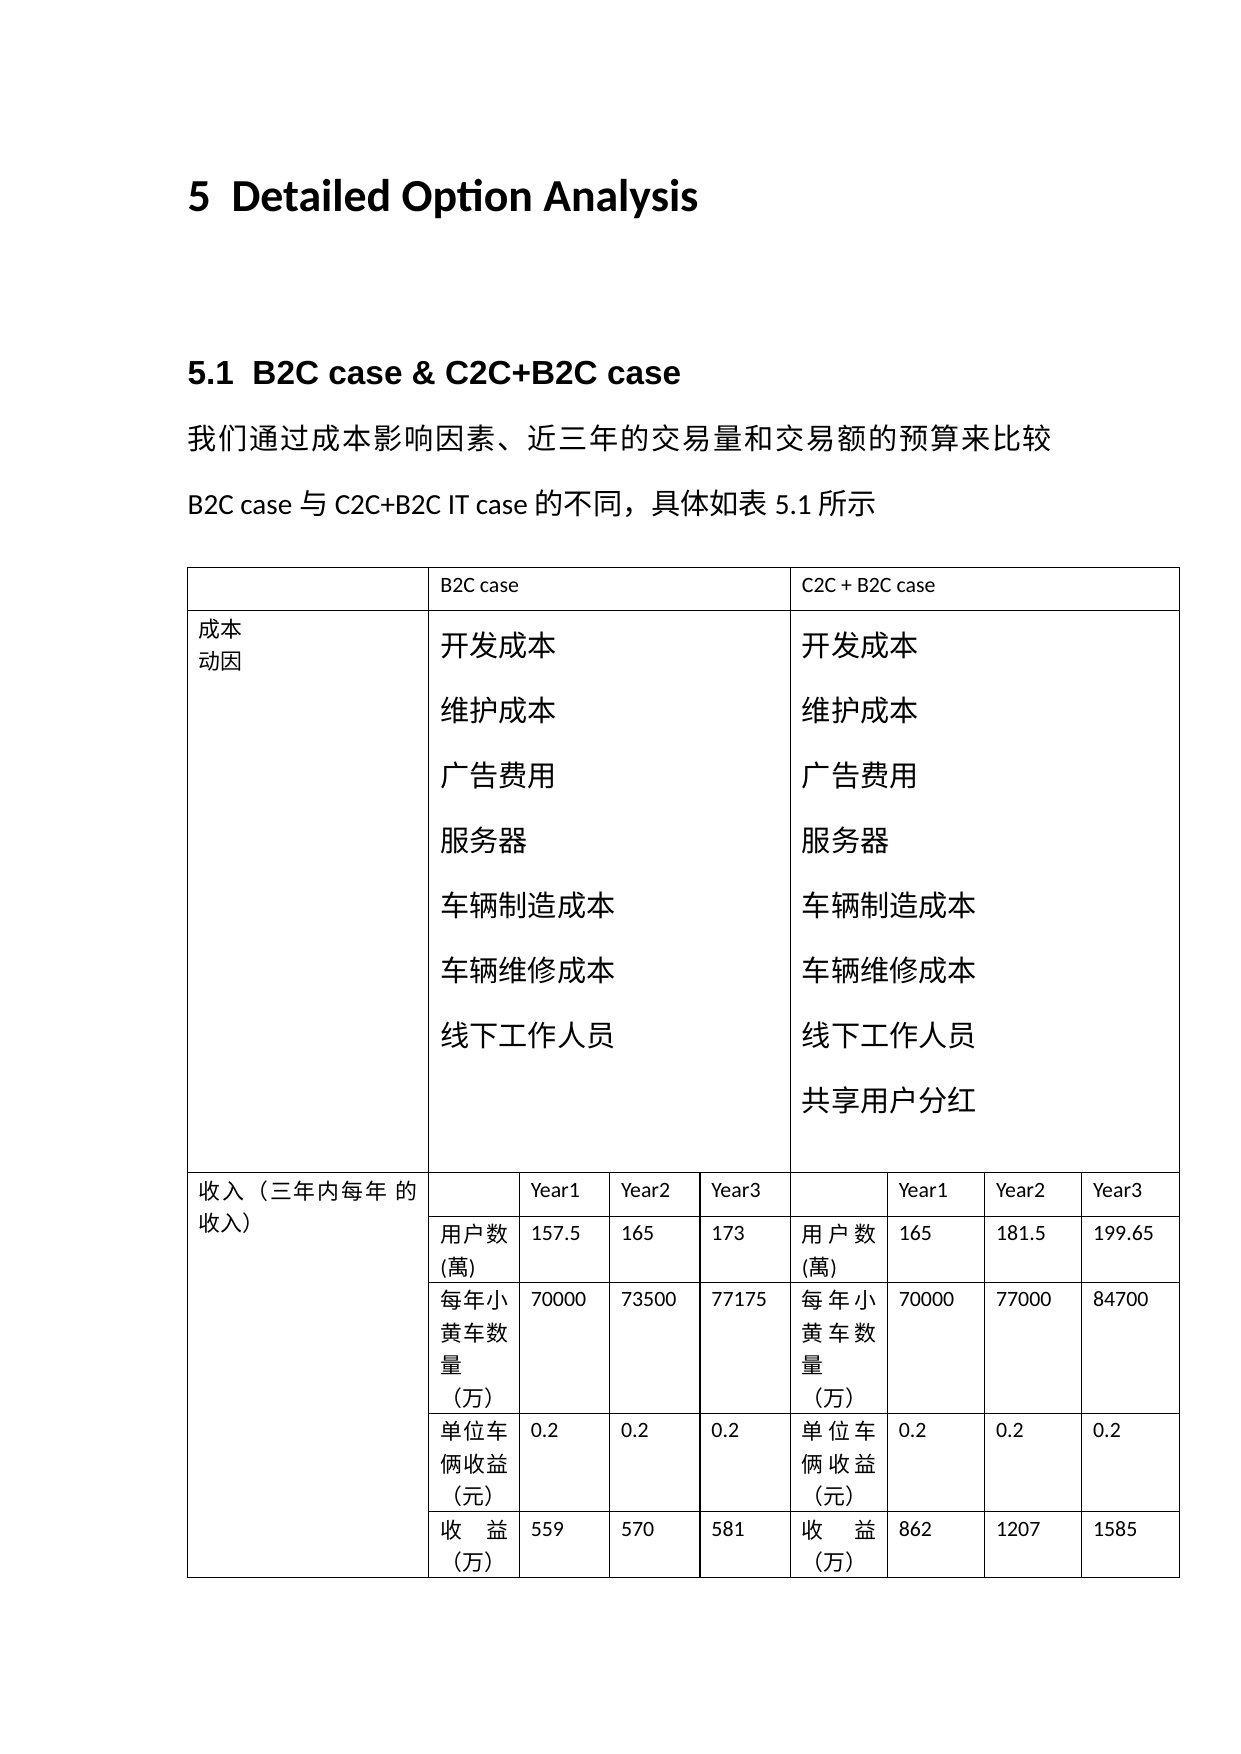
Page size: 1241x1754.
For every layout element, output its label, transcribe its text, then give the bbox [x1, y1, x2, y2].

table_header B2C case [429, 568, 790, 610]
table_cell 70000 [520, 1283, 609, 1413]
table_cell 181.5 [985, 1217, 1081, 1282]
table_cell Year1 [888, 1173, 984, 1216]
table_header [188, 568, 428, 610]
table_cell 收益（万） [429, 1512, 519, 1577]
table_cell 0.2 [888, 1414, 984, 1511]
table_cell 157.5 [520, 1217, 609, 1282]
table_cell 收益（万） [791, 1512, 887, 1577]
subtitle 5 Detailed Option Analysis [187, 162, 1053, 227]
table_cell 1207 [985, 1512, 1081, 1577]
table_cell 0.2 [520, 1414, 609, 1511]
table_cell 0.2 [610, 1414, 699, 1511]
text 我们通过成本影响因素、近三年的交易量和交易额的预算来比较 B2C case 与 C2C+B2C IT case 的不同，具体如表 5.1 所示 [187, 404, 1053, 534]
table_cell 收入（三年内每年 的收入） [188, 1173, 428, 1577]
table_cell [791, 1173, 887, 1216]
table_cell 0.2 [1082, 1414, 1179, 1511]
table_cell Year2 [610, 1173, 699, 1216]
table_cell Year1 [520, 1173, 609, 1216]
table_cell 成本 动因 [188, 611, 428, 1172]
table_cell 73500 [610, 1283, 699, 1413]
table_cell 1585 [1082, 1512, 1179, 1577]
table_cell 每年小黄车数量（万） [429, 1283, 519, 1413]
table_cell [429, 1173, 519, 1216]
table_cell 70000 [888, 1283, 984, 1413]
table_cell 173 [701, 1217, 790, 1282]
table_cell 开发成本 维护成本 广告费用 服务器 车辆制造成本 车辆维修成本 线下工作人员 [429, 611, 790, 1172]
table_cell 0.2 [701, 1414, 790, 1511]
table_cell 77000 [985, 1283, 1081, 1413]
table_cell 570 [610, 1512, 699, 1577]
table_cell 用户数(萬) [429, 1217, 519, 1282]
text 5.1 B2C case & C2C+B2C case [187, 339, 1053, 404]
table_cell 165 [610, 1217, 699, 1282]
table_cell Year3 [1082, 1173, 1179, 1216]
table_cell 单位车俩收益（元） [429, 1414, 519, 1511]
table_cell 单位车俩收益（元） [791, 1414, 887, 1511]
table_cell 581 [701, 1512, 790, 1577]
table_cell 559 [520, 1512, 609, 1577]
table_cell 77175 [701, 1283, 790, 1413]
table_cell 862 [888, 1512, 984, 1577]
table_cell 每年小黄车数量（万） [791, 1283, 887, 1413]
table_cell 用户数(萬) [791, 1217, 887, 1282]
table_header C2C + B2C case [791, 568, 1179, 610]
table_cell 199.65 [1082, 1217, 1179, 1282]
table_cell 165 [888, 1217, 984, 1282]
table_cell Year2 [985, 1173, 1081, 1216]
table_cell 84700 [1082, 1283, 1179, 1413]
table_cell Year3 [701, 1173, 790, 1216]
table_cell 0.2 [985, 1414, 1081, 1511]
table_cell 开发成本 维护成本 广告费用 服务器 车辆制造成本 车辆维修成本 线下工作人员 共享用户分红 [791, 611, 1179, 1172]
